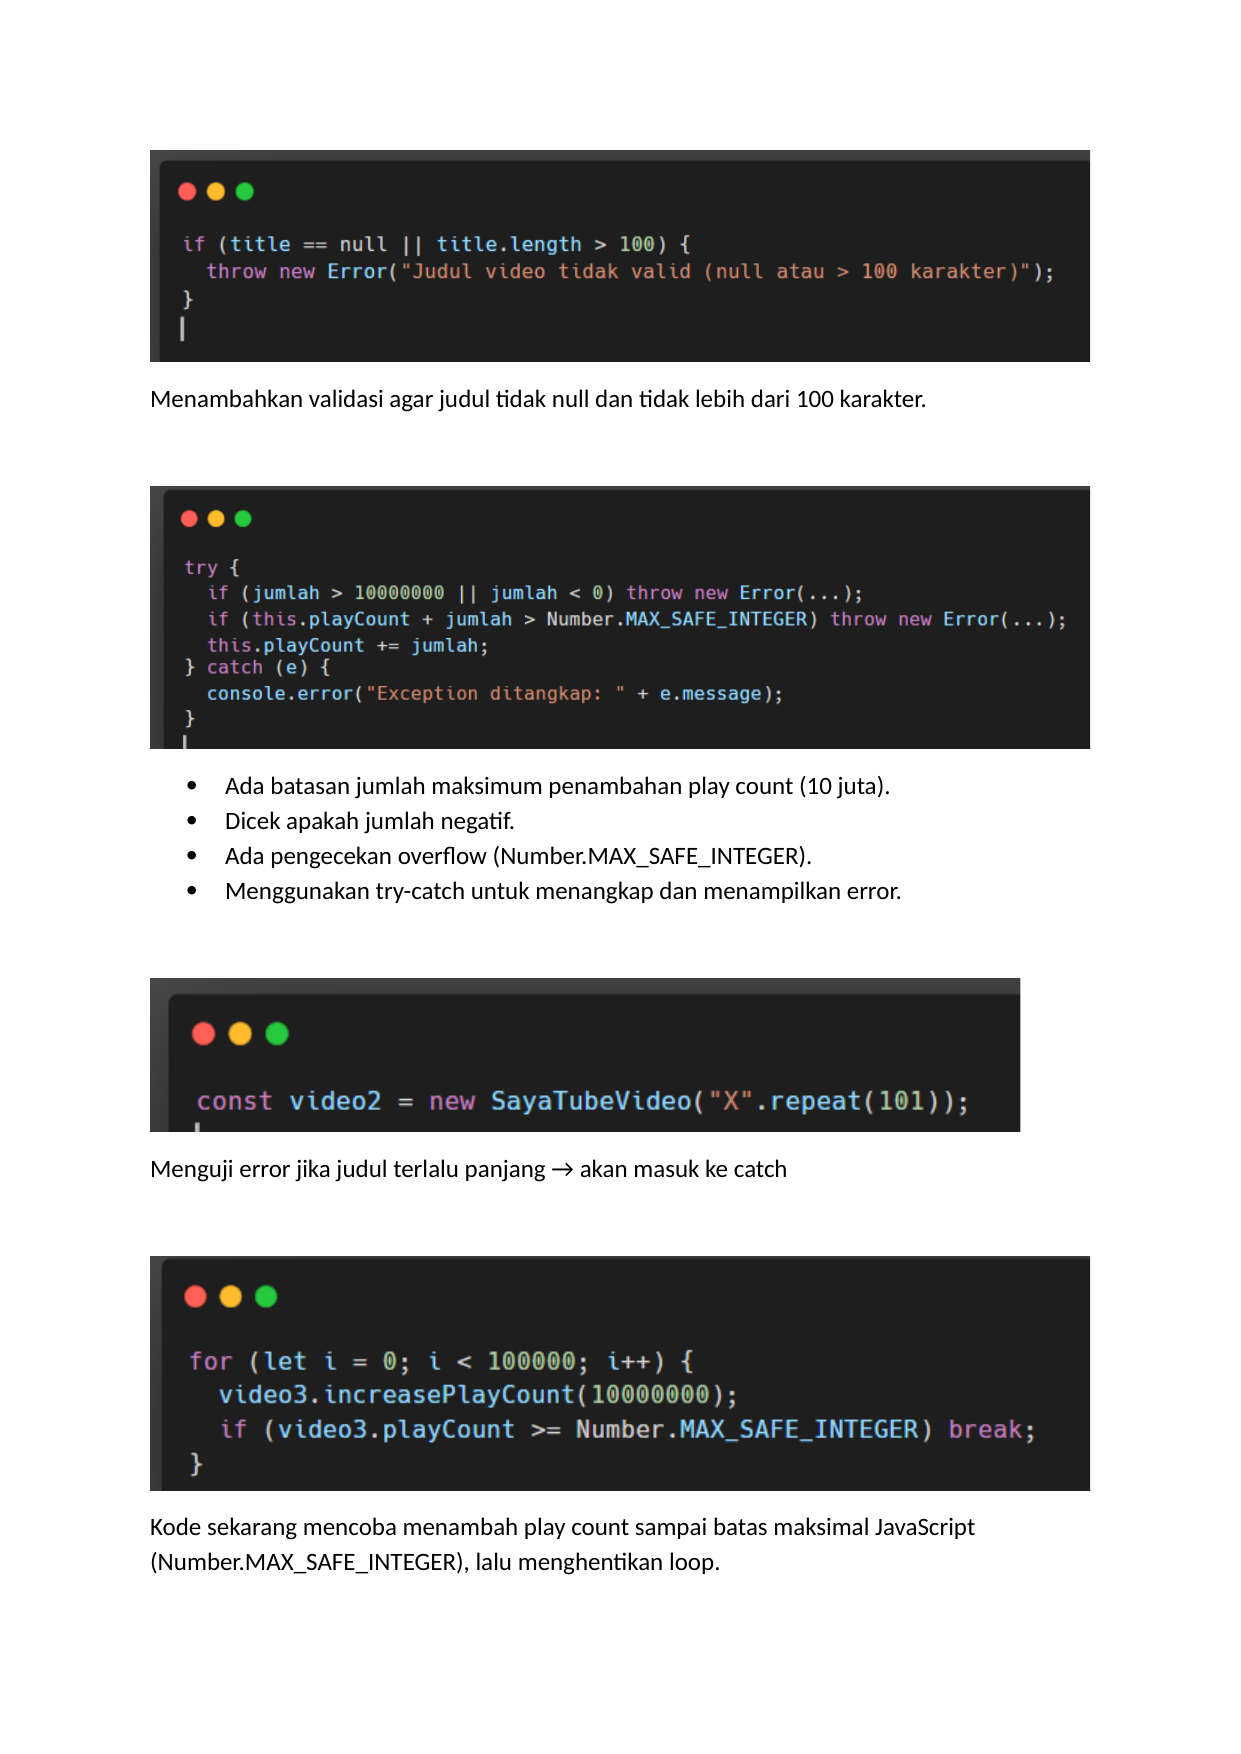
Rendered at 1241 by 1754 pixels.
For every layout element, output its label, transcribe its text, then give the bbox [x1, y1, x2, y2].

picture [150, 486, 1091, 749]
picture [150, 1256, 1091, 1491]
list Ada batasan jumlah maksimum penambahan play count (10 juta). [187, 770, 1090, 801]
list Menggunakan try-catch untuk menangkap dan menampilkan error. [187, 875, 1090, 906]
text Kode sekarang mencoba menambah play count sampai batas maksimal JavaScript (Number.MAX_SAFE_INTEGER), lalu menghentikan loop. [150, 1511, 1090, 1577]
text Menambahkan validasi agar judul tidak null dan tidak lebih dari 100 karakter. [150, 383, 1090, 413]
picture [150, 150, 1091, 362]
list Ada pengecekan overflow (Number.MAX_SAFE_INTEGER). [187, 840, 1090, 871]
text Menguji error jika judul terlalu panjang → akan masuk ke catch [150, 1153, 1090, 1183]
list Dicek apakah jumlah negatif. [187, 805, 1090, 836]
picture [150, 978, 1021, 1132]
